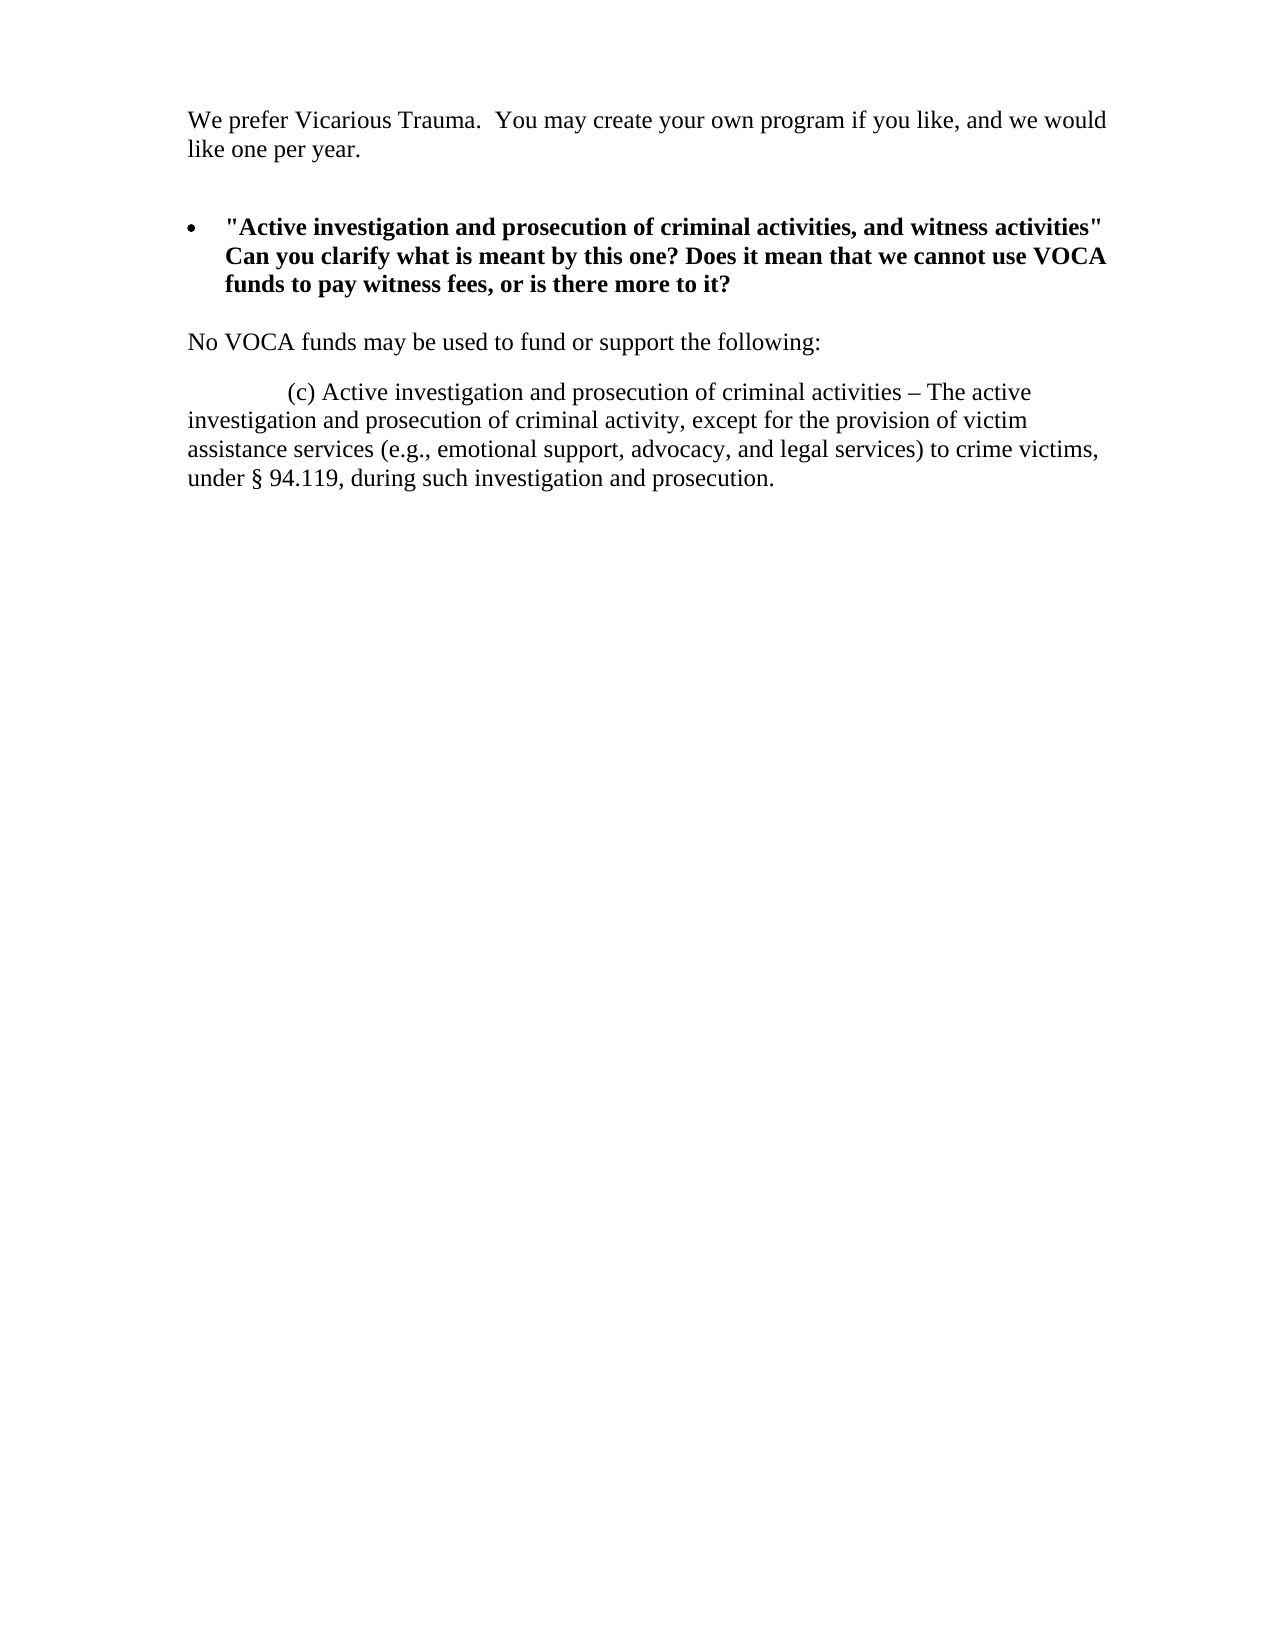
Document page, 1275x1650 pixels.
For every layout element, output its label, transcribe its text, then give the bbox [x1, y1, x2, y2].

text (c) Active investigation and prosecution of criminal activities – The active investigation and prosecution of criminal activity, except for the provision of victim assistance services (e.g., emotional support, advocacy, and legal services) to crime victims, under § 94.119, during such investigation and prosecution. [187, 377, 1125, 492]
list "Active investigation and prosecution of criminal activities, and witness activities" Can you clarify what is meant by this one? Does it mean that we cannot use VOCA funds to pay witness fees, or is there more to it? [187, 212, 1125, 298]
text We prefer Vicarious Trauma. You may create your own program if you like, and we would like one per year. [373, 105, 1125, 162]
text No VOCA funds may be used to fund or support the following: [187, 327, 1125, 356]
